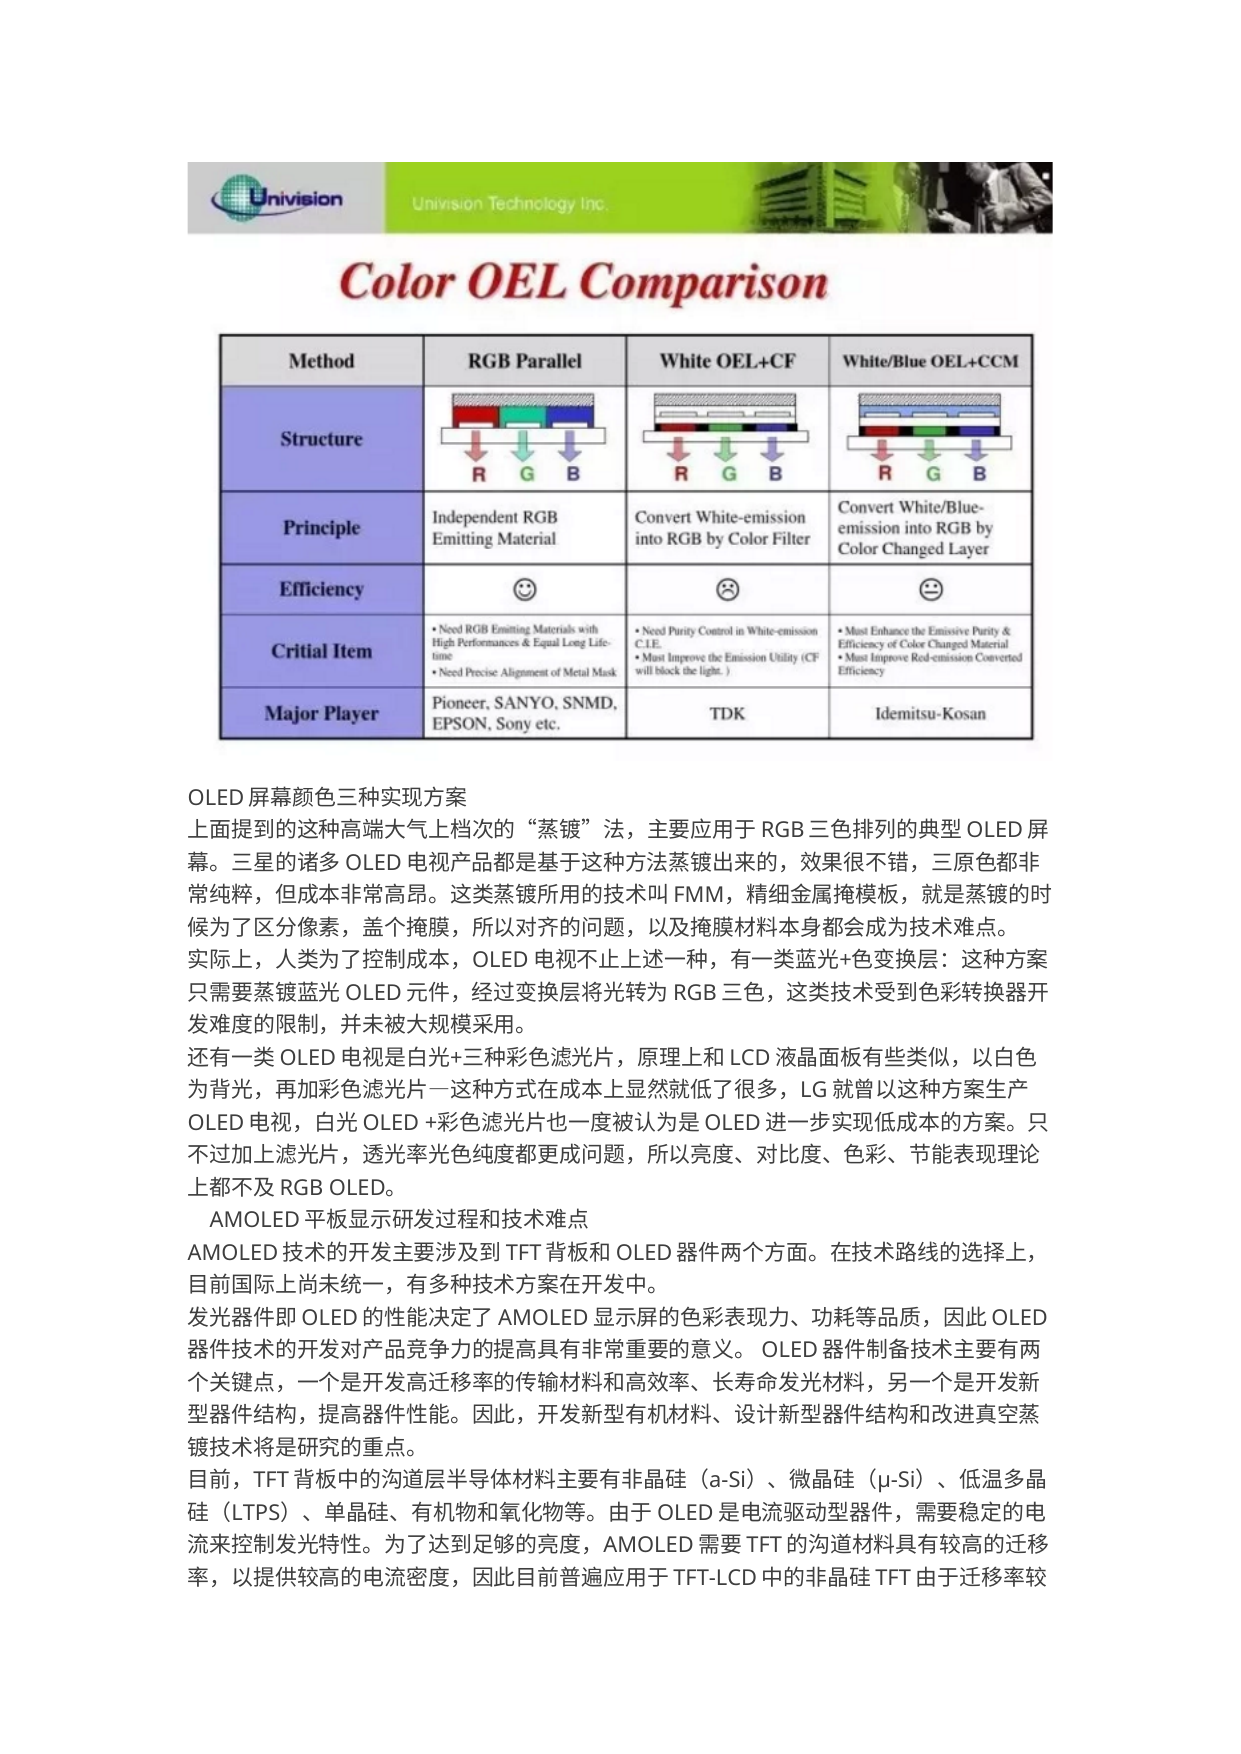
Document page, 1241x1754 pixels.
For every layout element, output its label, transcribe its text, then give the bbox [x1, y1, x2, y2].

text 上面提到的这种高端大气上档次的“蒸镀”法，主要应用于RGB三色排列的典型OLED屏幕。三星的诸多OLED电视产品都是基于这种方法蒸镀出来的，效果很不错，三原色都非常纯粹，但成本非常高昂。这类蒸镀所用的技术叫FMM，精细金属掩模板，就是蒸镀的时候为了区分像素，盖个掩膜，所以对齐的问题，以及掩膜材料本身都会成为技术难点。 [187, 812, 1053, 942]
picture [187, 162, 1053, 761]
text AMOLED技术的开发主要涉及到TFT背板和OLED器件两个方面。在技术路线的选择上，目前国际上尚未统一，有多种技术方案在开发中。 [187, 1234, 1053, 1299]
text 发光器件即OLED的性能决定了AMOLED显示屏的色彩表现力、功耗等品质，因此OLED器件技术的开发对产品竞争力的提高具有非常重要的意义。 OLED器件制备技术主要有两个关键点，一个是开发高迁移率的传输材料和高效率、长寿命发光材料，另一个是开发新型器件结构，提高器件性能。因此，开发新型有机材料、设计新型器件结构和改进真空蒸镀技术将是研究的重点。 [187, 1299, 1053, 1462]
text OLED屏幕颜色三种实现方案 [187, 779, 1053, 812]
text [187, 1462, 1053, 1592]
text AMOLED平板显示研发过程和技术难点 [187, 1202, 1053, 1234]
text 还有一类OLED电视是白光+三种彩色滤光片，原理上和LCD液晶面板有些类似，以白色为背光，再加彩色滤光片—这种方式在成本上显然就低了很多，LG就曾以这种方案生产OLED电视，白光OLED +彩色滤光片也一度被认为是OLED进一步实现低成本的方案。只不过加上滤光片，透光率光色纯度都更成问题，所以亮度、对比度、色彩、节能表现理论上都不及RGB OLED。 [187, 1039, 1053, 1202]
text 实际上，人类为了控制成本，OLED电视不止上述一种，有一类蓝光+色变换层：这种方案只需要蒸镀蓝光OLED元件，经过变换层将光转为RGB三色，这类技术受到色彩转换器开发难度的限制，并未被大规模采用。 [187, 942, 1053, 1039]
